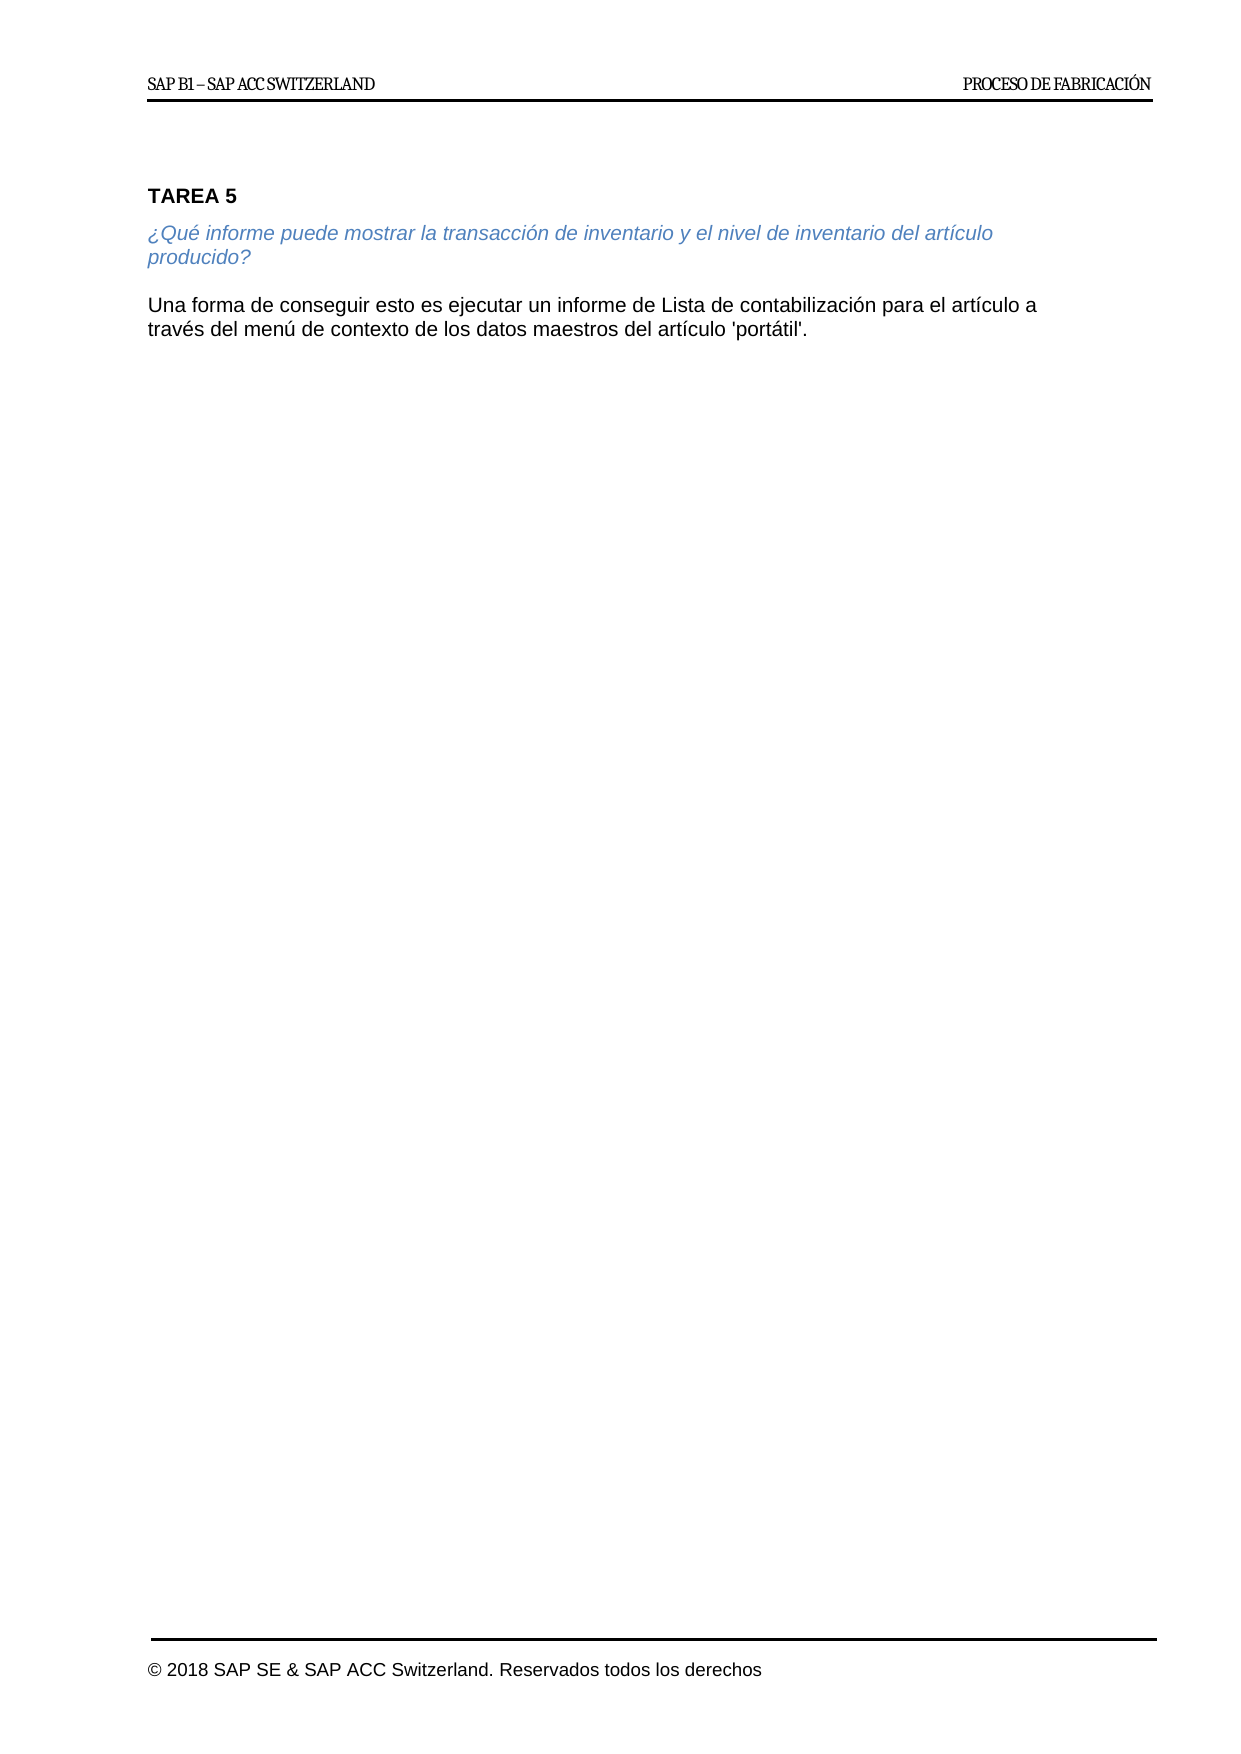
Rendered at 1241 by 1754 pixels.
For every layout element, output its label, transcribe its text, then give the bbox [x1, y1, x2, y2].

list Una forma de conseguir esto es ejecutar un informe de Lista de contabilización para el artículo a través del menú de contexto de los datos maestros del artículo 'portátil'. [148, 292, 1093, 340]
list ¿Qué informe puede mostrar la transacción de inventario y el nivel de inventario del artículo producido? [148, 221, 1093, 268]
subtitle Tarea 5 [148, 184, 1093, 208]
